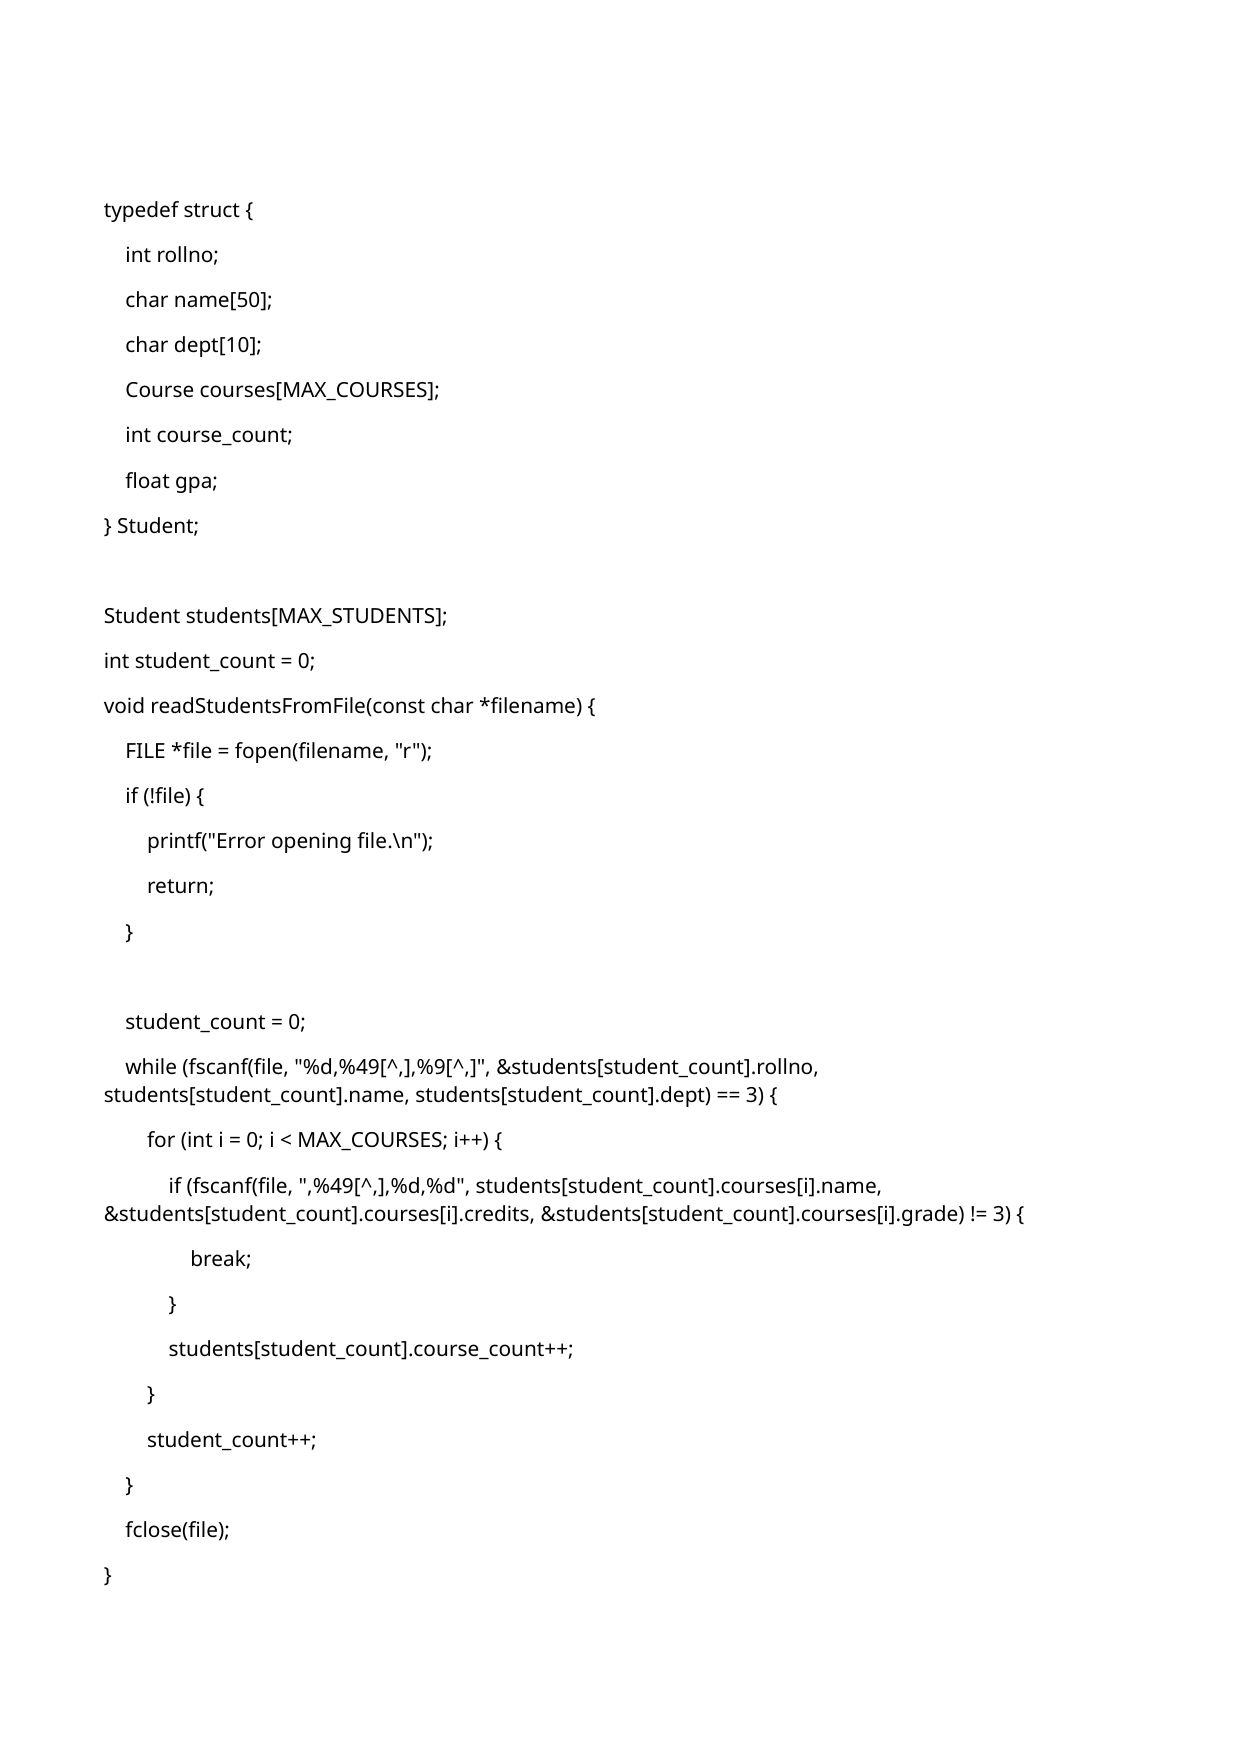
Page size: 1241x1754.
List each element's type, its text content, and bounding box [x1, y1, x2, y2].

text while (fscanf(file, "%d,%49[^,],%9[^,]", &students[student_count].rollno, students[student_count].name, students[student_count].dept) == 3) { [103, 1052, 1087, 1109]
text Student students[MAX_STUDENTS]; [103, 601, 1087, 629]
text char name[50]; [103, 285, 1087, 314]
text } [103, 1470, 1087, 1498]
text if (fscanf(file, ",%49[^,],%d,%d", students[student_count].courses[i].name, &students[student_count].courses[i].credits, &students[student_count].courses[i].grade) != 3) { [103, 1171, 1087, 1228]
text } Student; [103, 511, 1087, 539]
text void readStudentsFromFile(const char *filename) { [103, 691, 1087, 720]
text fclose(file); [103, 1515, 1087, 1543]
text float gpa; [103, 466, 1087, 494]
text int student_count = 0; [103, 646, 1087, 674]
text break; [103, 1244, 1087, 1273]
text student_count = 0; [103, 1007, 1087, 1035]
text } [103, 1560, 1087, 1588]
text printf("Error opening file.\n"); [103, 827, 1087, 855]
text FILE *file = fopen(filename, "r"); [103, 736, 1087, 765]
text char dept[10]; [103, 330, 1087, 359]
text } [103, 1379, 1087, 1408]
text } [103, 917, 1087, 945]
text Course courses[MAX_COURSES]; [103, 376, 1087, 404]
text } [103, 1289, 1087, 1318]
text if (!file) { [103, 781, 1087, 810]
text int course_count; [103, 421, 1087, 449]
text return; [103, 872, 1087, 900]
text int rollno; [103, 240, 1087, 269]
text students[student_count].course_count++; [103, 1334, 1087, 1363]
text student_count++; [103, 1425, 1087, 1453]
text typedef struct { [103, 195, 1087, 223]
text for (int i = 0; i < MAX_COURSES; i++) { [103, 1126, 1087, 1154]
